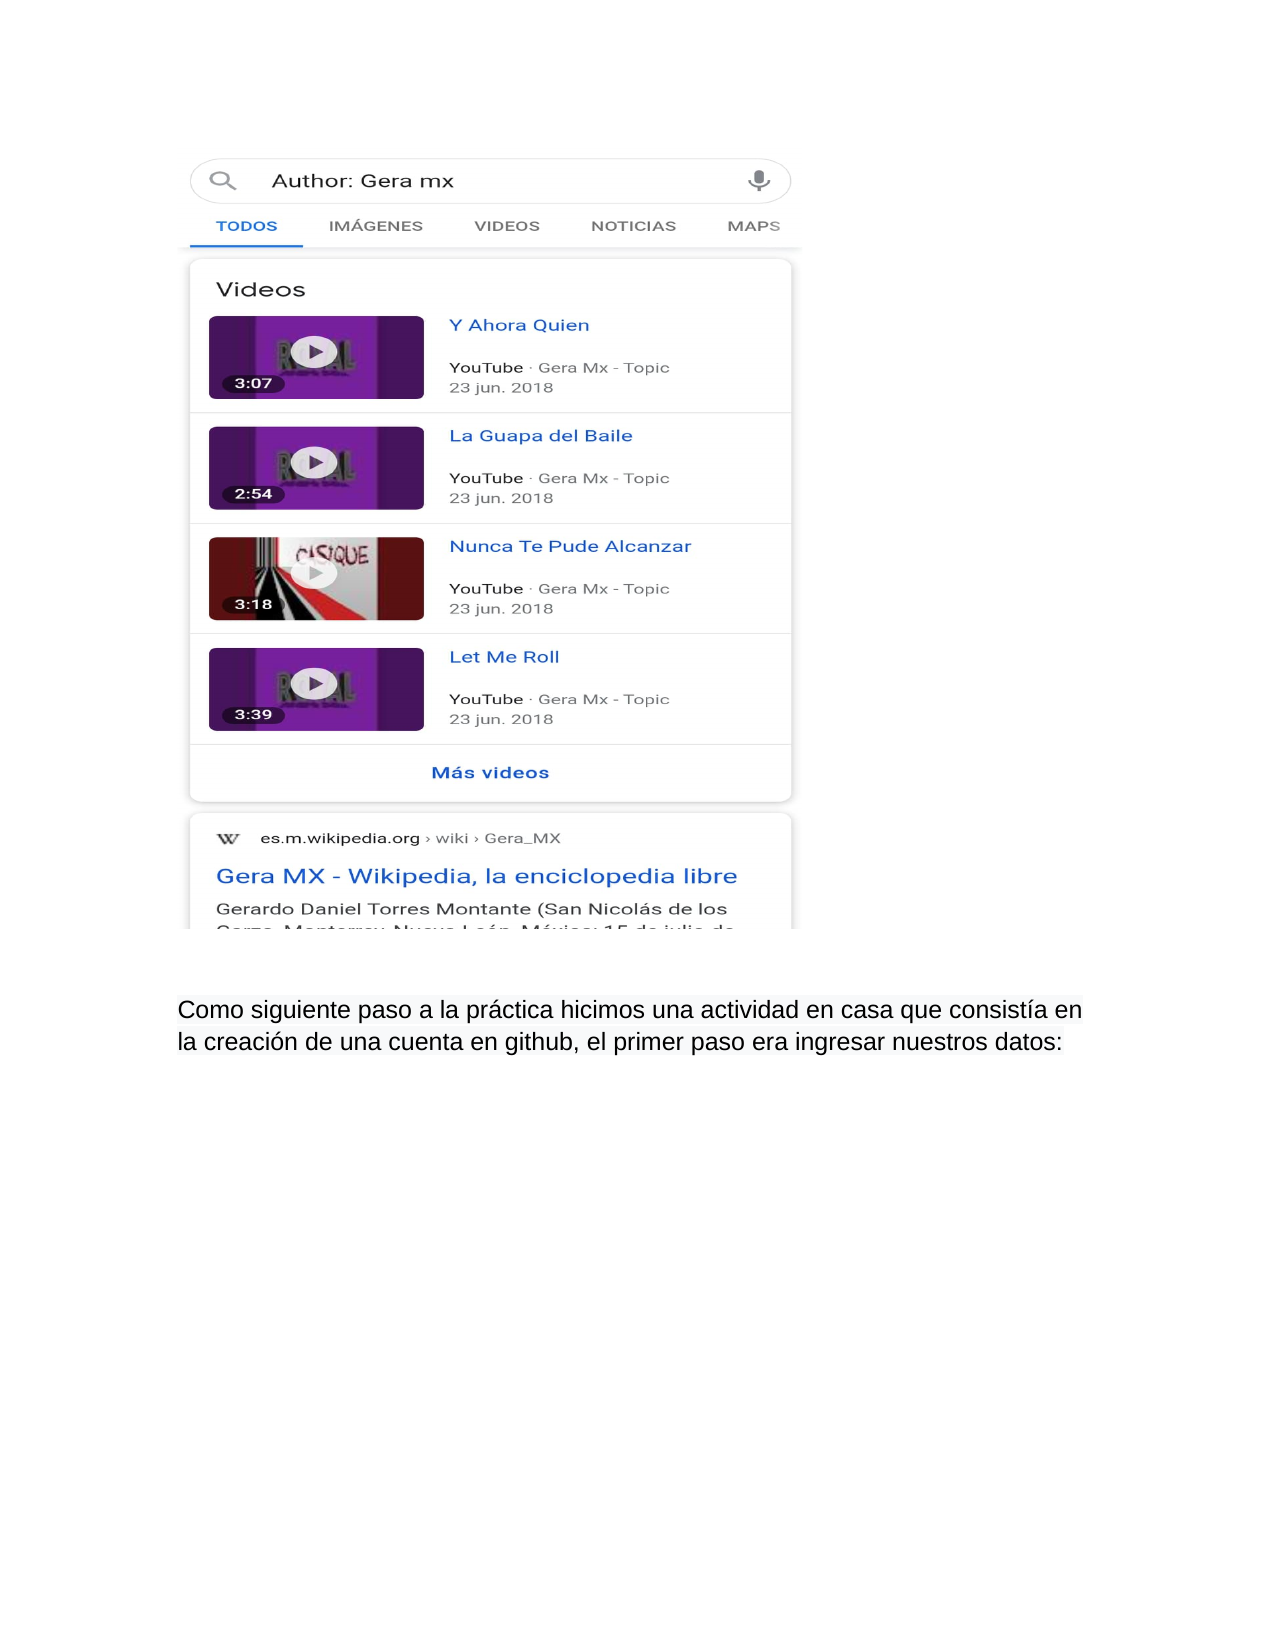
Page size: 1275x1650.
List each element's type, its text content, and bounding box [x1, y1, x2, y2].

text Como siguiente paso a la práctica hicimos una actividad en casa que consistía en la creación de una cuenta en github, el primer paso era ingresar nuestros datos: [177, 995, 1098, 1055]
picture [177, 147, 803, 929]
